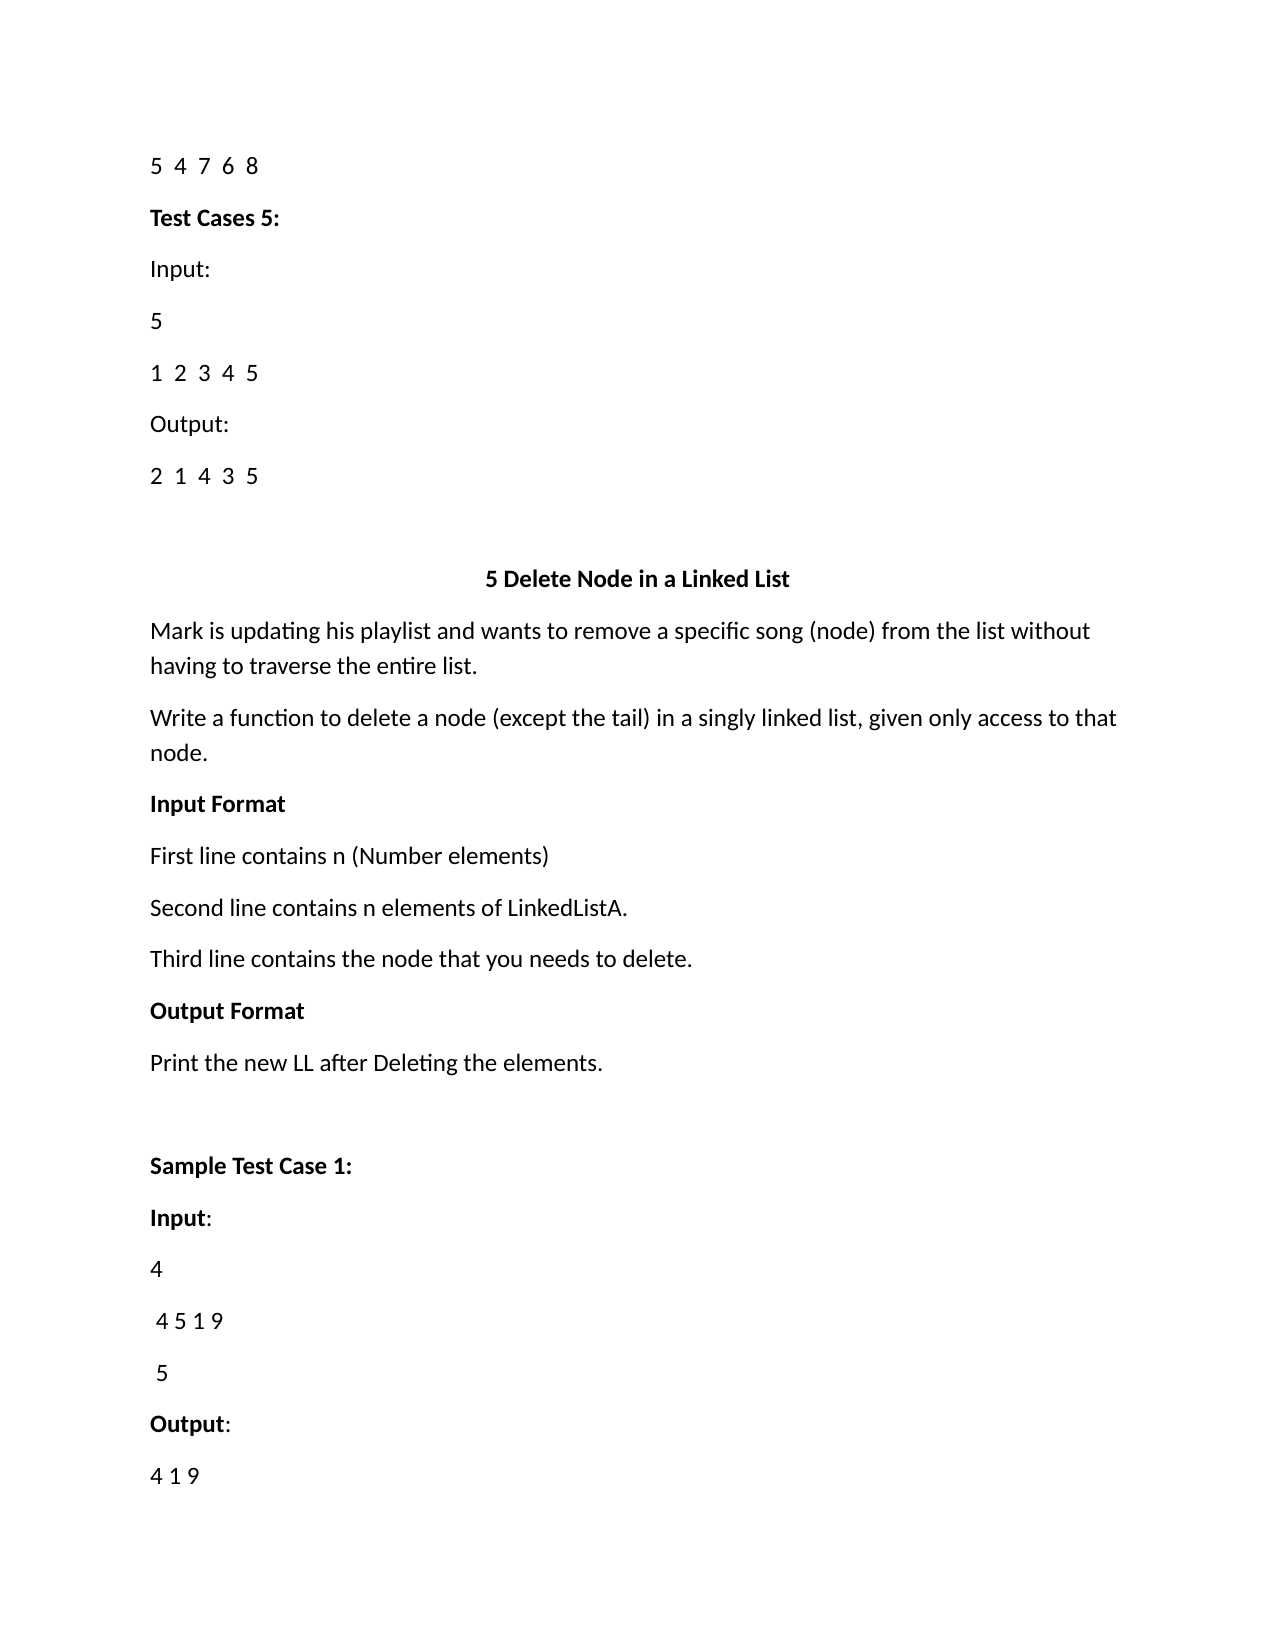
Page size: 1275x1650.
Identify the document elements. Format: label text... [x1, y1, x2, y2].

text Sample Test Case 1: [150, 1150, 1125, 1181]
text Output: [150, 408, 1125, 439]
text First line contains n (Number elements) [150, 840, 1125, 871]
text Output Format [150, 995, 1125, 1026]
text Mark is updating his playlist and wants to remove a specific song (node) from the list without having to traverse the entire list. [150, 615, 1125, 681]
text 2 1 4 3 5 [150, 460, 1125, 491]
text 5 4 7 6 8 [150, 150, 1125, 181]
text 4 5 1 9 [150, 1305, 1125, 1336]
text Input: [150, 253, 1125, 284]
text 4 1 9 [150, 1460, 1125, 1491]
text Print the new LL after Deleting the elements. [150, 1047, 1125, 1077]
text 5 [150, 305, 1125, 336]
text Output: [150, 1408, 1125, 1439]
text 4 [150, 1253, 1125, 1284]
text Second line contains n elements of LinkedListA. [150, 892, 1125, 922]
text Third line contains the node that you needs to delete. [150, 943, 1125, 974]
text Input: [150, 1202, 1125, 1232]
text 5 [150, 1357, 1125, 1387]
text Test Cases 5: [150, 202, 1125, 232]
text Input Format [150, 788, 1125, 819]
text Write a function to delete a node (except the tail) in a singly linked list, given only access to that node. [150, 702, 1125, 767]
text 1 2 3 4 5 [150, 357, 1125, 387]
text 5 Delete Node in a Linked List [150, 563, 1125, 594]
